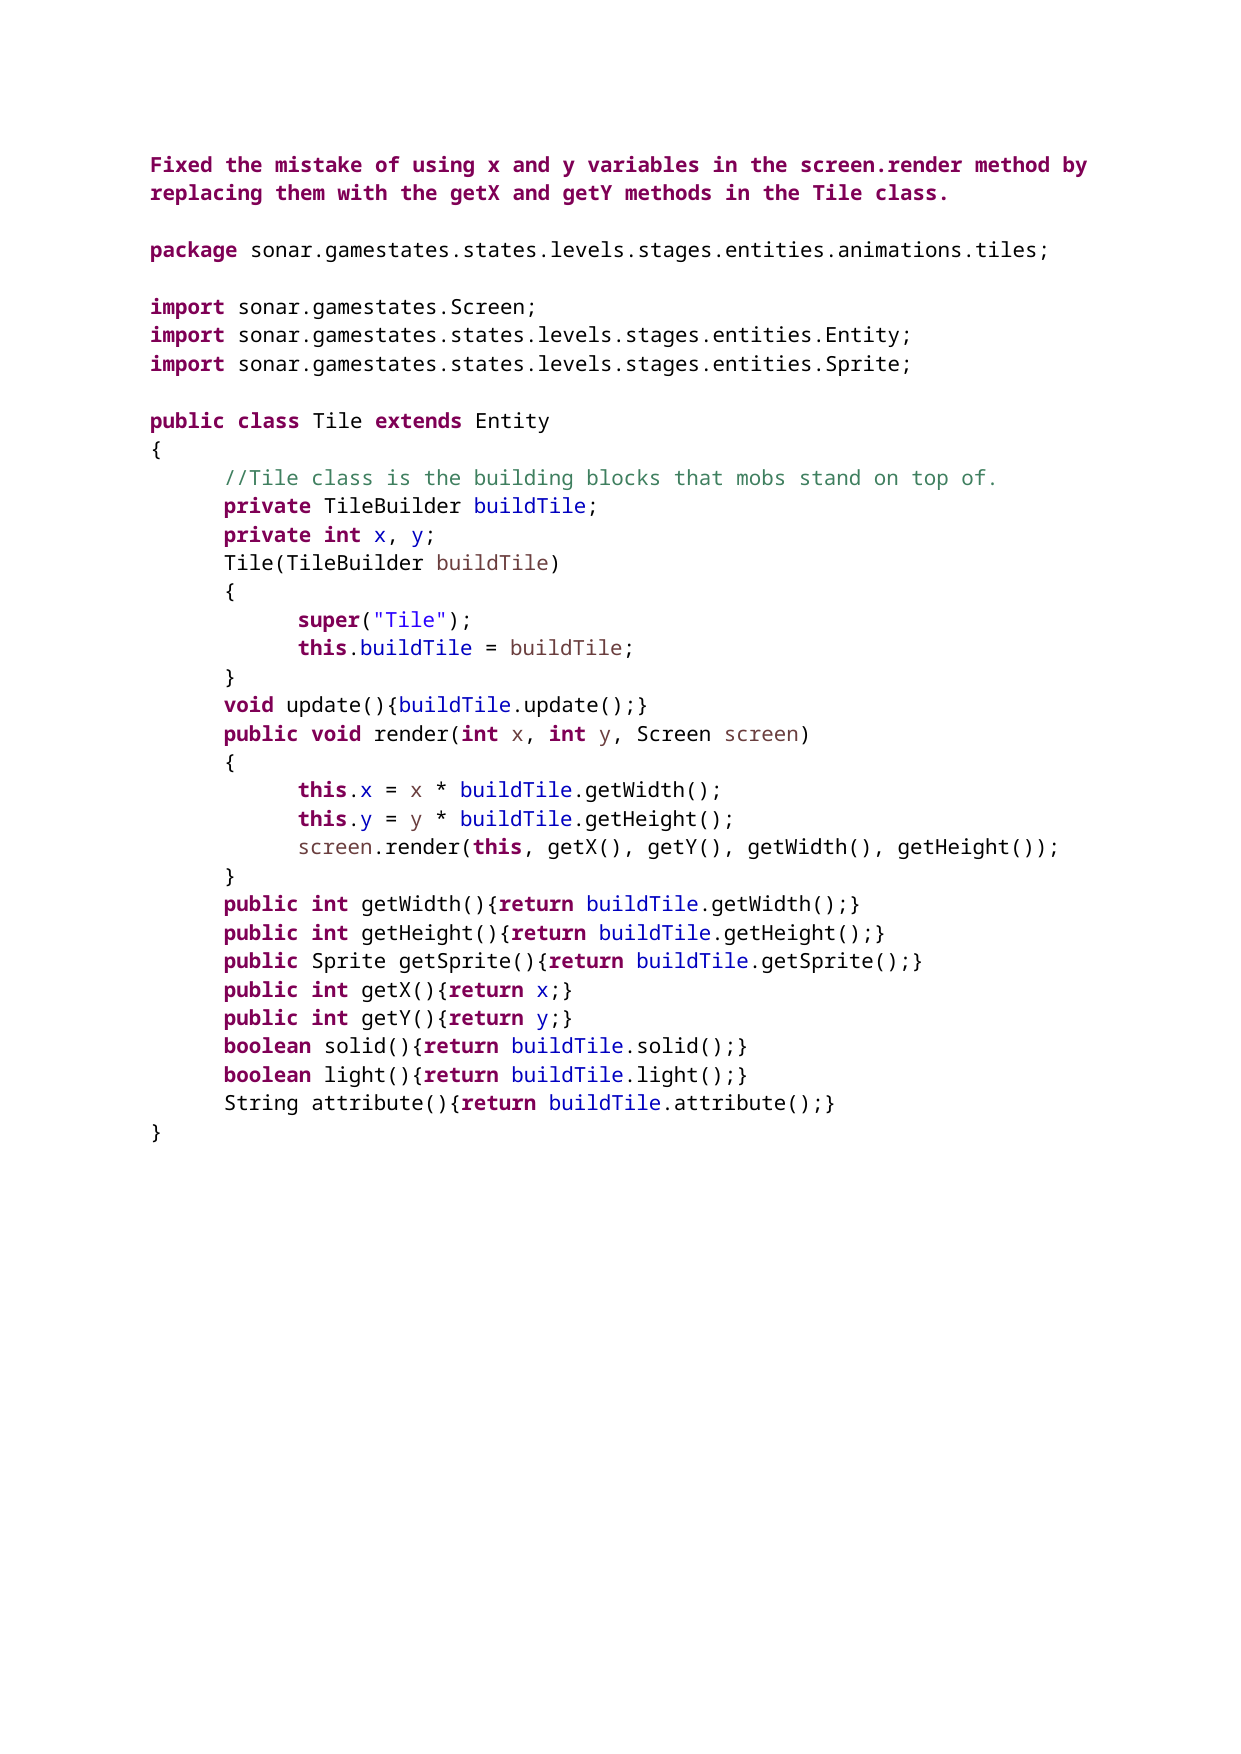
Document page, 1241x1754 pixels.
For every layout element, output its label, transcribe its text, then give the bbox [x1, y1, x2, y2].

text public int getWidth(){return buildTile.getWidth();} [150, 889, 1090, 918]
text package sonar.gamestates.states.levels.stages.entities.animations.tiles; [150, 235, 1090, 264]
text screen.render(this, getX(), getY(), getWidth(), getHeight()); [150, 832, 1090, 861]
text } [150, 662, 1090, 690]
text this.y = y * buildTile.getHeight(); [150, 804, 1090, 832]
text public int getX(){return x;} [150, 975, 1090, 1003]
text import sonar.gamestates.states.levels.stages.entities.Sprite; [150, 349, 1090, 377]
text this.buildTile = buildTile; [150, 633, 1090, 662]
text } [150, 1117, 1090, 1145]
text public void render(int x, int y, Screen screen) [150, 719, 1090, 747]
text private int x, y; [150, 520, 1090, 548]
text boolean solid(){return buildTile.solid();} [150, 1032, 1090, 1060]
text String attribute(){return buildTile.attribute();} [150, 1088, 1090, 1117]
text Tile(TileBuilder buildTile) [150, 548, 1090, 577]
text public Sprite getSprite(){return buildTile.getSprite();} [150, 946, 1090, 975]
text } [150, 861, 1090, 889]
text private TileBuilder buildTile; [150, 491, 1090, 520]
text { [150, 434, 1090, 463]
text { [150, 577, 1090, 605]
text super("Tile"); [150, 605, 1090, 633]
text public int getHeight(){return buildTile.getHeight();} [150, 918, 1090, 946]
text { [150, 747, 1090, 776]
text public class Tile extends Entity [150, 406, 1090, 434]
text import sonar.gamestates.states.levels.stages.entities.Entity; [150, 321, 1090, 349]
text public int getY(){return y;} [150, 1003, 1090, 1032]
text this.x = x * buildTile.getWidth(); [150, 776, 1090, 804]
text void update(){buildTile.update();} [150, 690, 1090, 719]
text Fixed the mistake of using x and y variables in the screen.render method by replacing them with the getX and getY methods in the Tile class. [150, 150, 1090, 207]
text //Tile class is the building blocks that mobs stand on top of. [150, 463, 1090, 491]
text import sonar.gamestates.Screen; [150, 292, 1090, 321]
text boolean light(){return buildTile.light();} [150, 1060, 1090, 1088]
